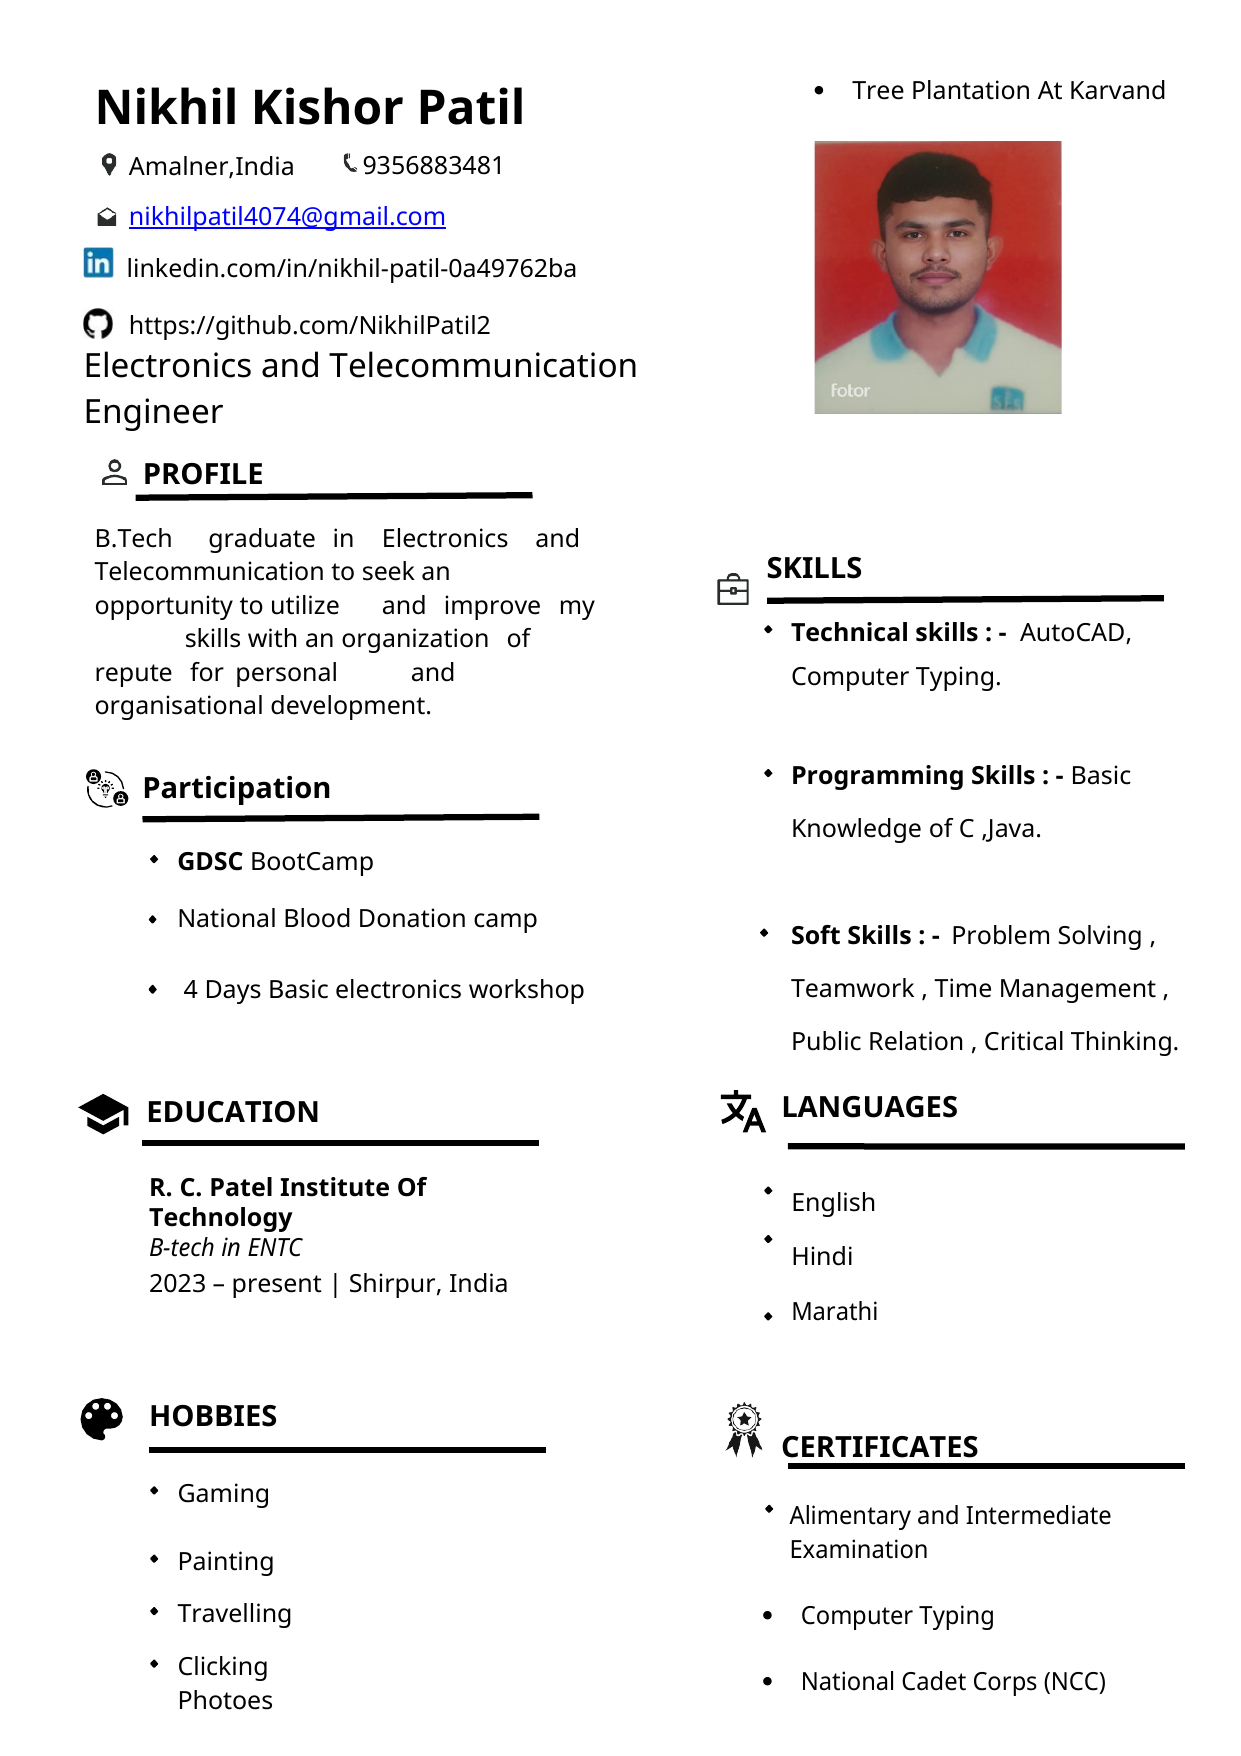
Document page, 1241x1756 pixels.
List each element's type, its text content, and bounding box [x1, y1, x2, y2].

text Computer Typing. [791, 659, 1184, 693]
list National Cadet Corps (NCC) [763, 1664, 1184, 1698]
text Soft Skills : - Problem Solving , Teamwork , Time Management , Public Relation , Critical Thinking. [791, 917, 1184, 1058]
picture [717, 573, 749, 605]
text Travelling [177, 1596, 347, 1630]
text B-tech in ENTC [149, 1232, 541, 1262]
picture [83, 247, 114, 278]
text 2023 – present | Shirpur, India [149, 1265, 541, 1299]
subtitle Participation [142, 768, 748, 807]
picture [102, 459, 127, 485]
picture [725, 1402, 763, 1458]
text Programming Skills : - Basic Knowledge of C ,Java. [791, 758, 1184, 845]
list Computer Typing [763, 1598, 1184, 1632]
text GDSC BootCamp [177, 844, 748, 878]
subtitle EDUCATION LANGUAGES [146, 1086, 1184, 1130]
list Tree Plantation At Karvand [814, 73, 1184, 107]
text Painting [177, 1543, 347, 1578]
text nikhilpatil4074@gmail.com [129, 198, 748, 232]
text CERTIFICATES [725, 1403, 1184, 1466]
text https://github.com/NikhilPatil2 [83, 308, 628, 342]
text PROFILE [102, 453, 748, 493]
picture [102, 153, 117, 176]
text 4 Days Basic electronics workshop [177, 971, 748, 1005]
subtitle SKILLS [766, 547, 1184, 587]
text Gaming [177, 1475, 347, 1509]
text B.Tech graduate in Electronics and Telecommunication to seek an opportunity to utilize and improve my skills with an organization of repute for personal and organisational development. [94, 521, 595, 722]
text linkedin.com/in/nikhil-patil-0a49762ba [83, 248, 748, 285]
text Amalner,India 9356883481 [129, 147, 748, 183]
text R. C. Patel Institute Of Technology [149, 1173, 541, 1232]
title Nikhil Kishor Patil [94, 73, 748, 138]
picture [814, 141, 1062, 414]
text National Blood Donation camp [177, 901, 748, 934]
text Electronics and Telecommunication Engineer [83, 342, 748, 433]
picture [97, 207, 117, 226]
text Technical skills : - AutoCAD, [791, 614, 1184, 648]
subtitle HOBBIES [149, 1395, 347, 1435]
text English Hindi Marathi [791, 1184, 929, 1327]
text Alimentary and Intermediate Examination [789, 1498, 1184, 1566]
text Clicking Photoes [177, 1648, 347, 1717]
